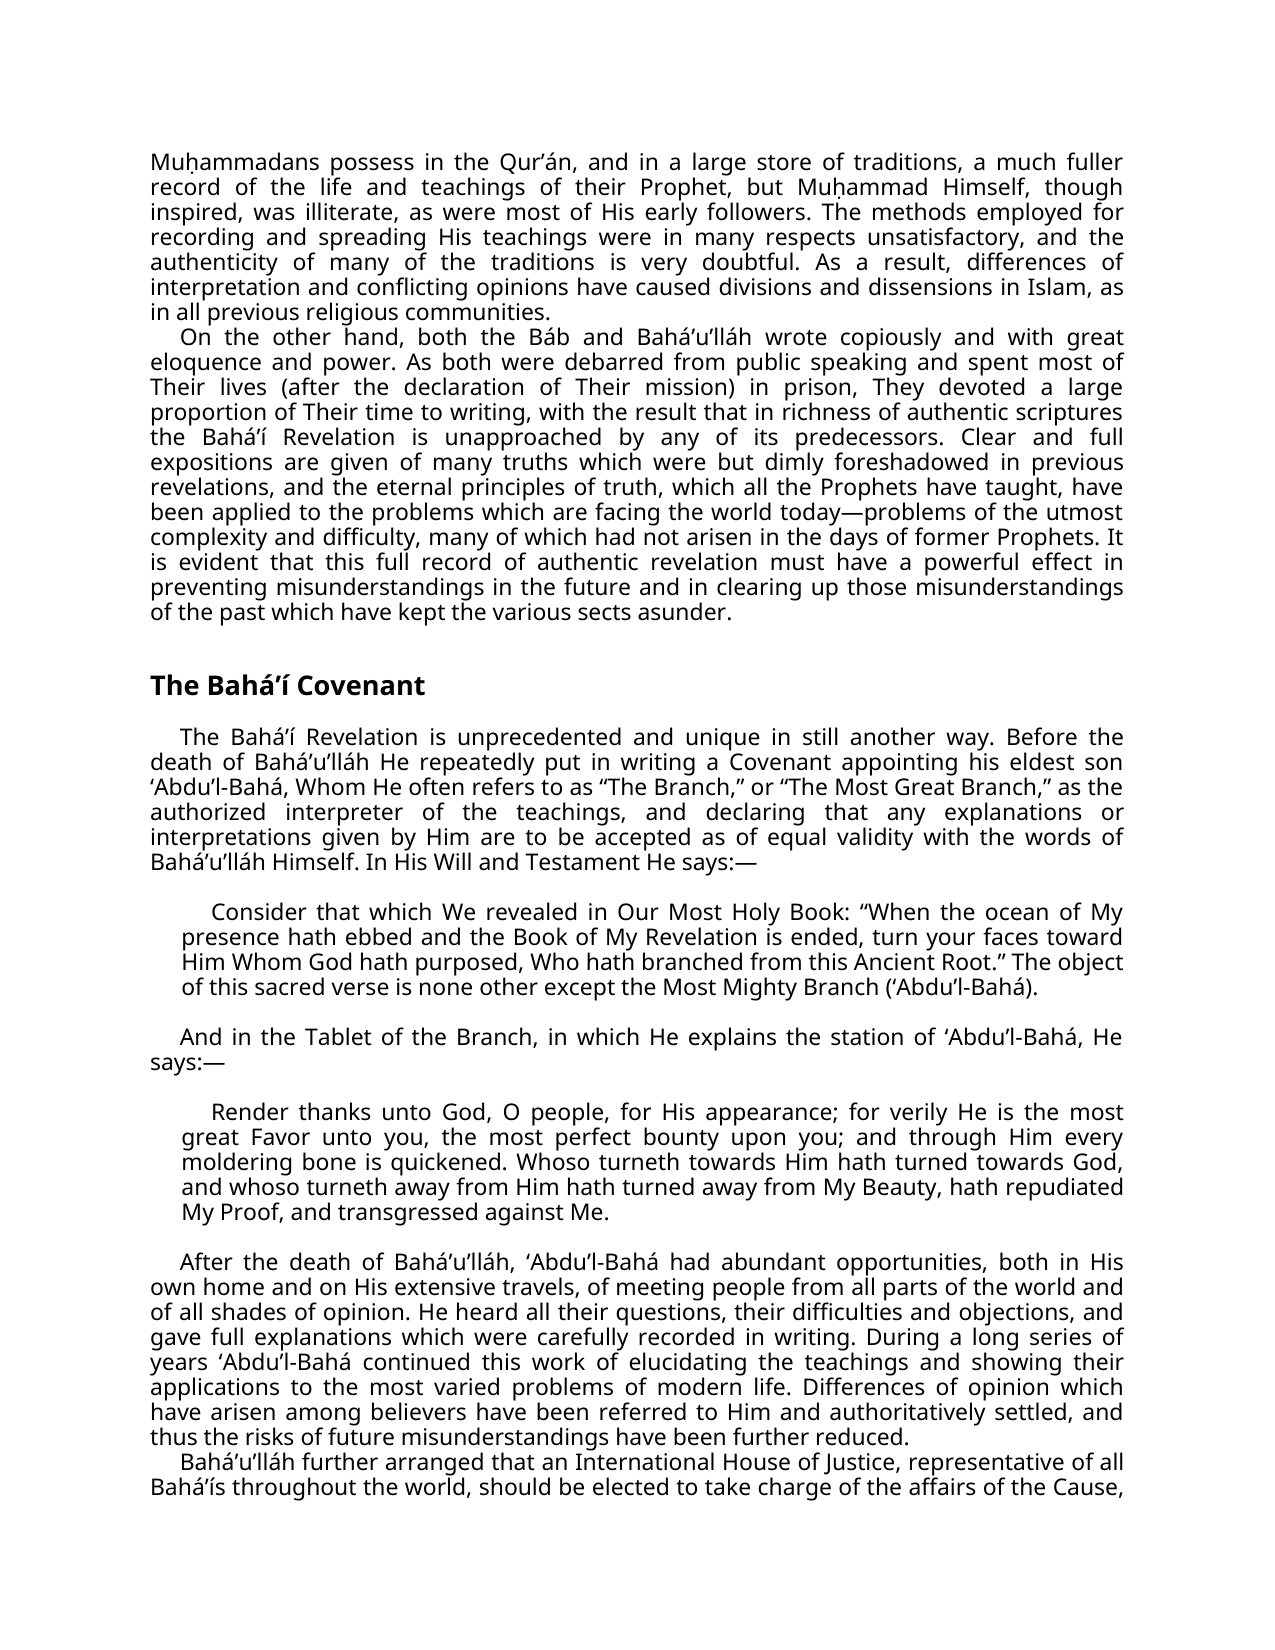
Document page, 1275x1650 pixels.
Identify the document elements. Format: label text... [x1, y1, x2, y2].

text Render thanks unto God, O people, for His appearance; for verily He is the most great Favor unto you, the most perfect bounty upon you; and through Him every moldering bone is quickened. Whoso turneth towards Him hath turned towards God, and whoso turneth away from Him hath turned away from My Beauty, hath repudiated My Proof, and transgressed against Me. [181, 1100, 1125, 1225]
text On the other hand, both the Báb and Bahá’u’lláh wrote copiously and with great eloquence and power. As both were debarred from public speaking and spent most of Their lives (after the declaration of Their mission) in prison, They devoted a large proportion of Their time to writing, with the result that in richness of authentic scriptures the Bahá’í Revelation is unapproached by any of its predecessors. Clear and full expositions are given of many truths which were but dimly foreshadowed in previous revelations, and the eternal principles of truth, which all the Prophets have taught, have been applied to the problems which are facing the world today—problems of the utmost complexity and difficulty, many of which had not arisen in the days of former Prophets. It is evident that this full record of authentic revelation must have a powerful effect in preventing misunderstandings in the future and in clearing up those misunderstandings of the past which have kept the various sects asunder. [150, 325, 1125, 625]
text The Bahá’í Revelation is unprecedented and unique in still another way. Before the death of Bahá’u’lláh He repeatedly put in writing a Covenant appointing his eldest son ‘Abdu’l-Bahá, Whom He often refers to as “The Branch,” or “The Most Great Branch,” as the authorized interpreter of the teachings, and declaring that any explanations or interpretations given by Him are to be accepted as of equal validity with the words of Bahá’u’lláh Himself. In His Will and Testament He says:— [150, 725, 1125, 875]
text After the death of Bahá’u’lláh, ‘Abdu’l-Bahá had abundant opportunities, both in His own home and on His extensive travels, of meeting people from all parts of the world and of all shades of opinion. He heard all their questions, their difficulties and objections, and gave full explanations which were carefully recorded in writing. During a long series of years ‘Abdu’l-Bahá continued this work of elucidating the teachings and showing their applications to the most varied problems of modern life. Differences of opinion which have arisen among believers have been referred to Him and authoritatively settled, and thus the risks of future misunderstandings have been further reduced. [150, 1250, 1125, 1450]
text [150, 150, 1125, 325]
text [150, 1450, 1125, 1500]
text Consider that which We revealed in Our Most Holy Book: “When the ocean of My presence hath ebbed and the Book of My Revelation is ended, turn your faces toward Him Whom God hath purposed, Who hath branched from this Ancient Root.” The object of this sacred verse is none other except the Most Mighty Branch (‘Abdu’l-Bahá). [181, 900, 1125, 1000]
text And in the Tablet of the Branch, in which He explains the station of ‘Abdu’l-Bahá, He says:— [150, 1025, 1125, 1075]
